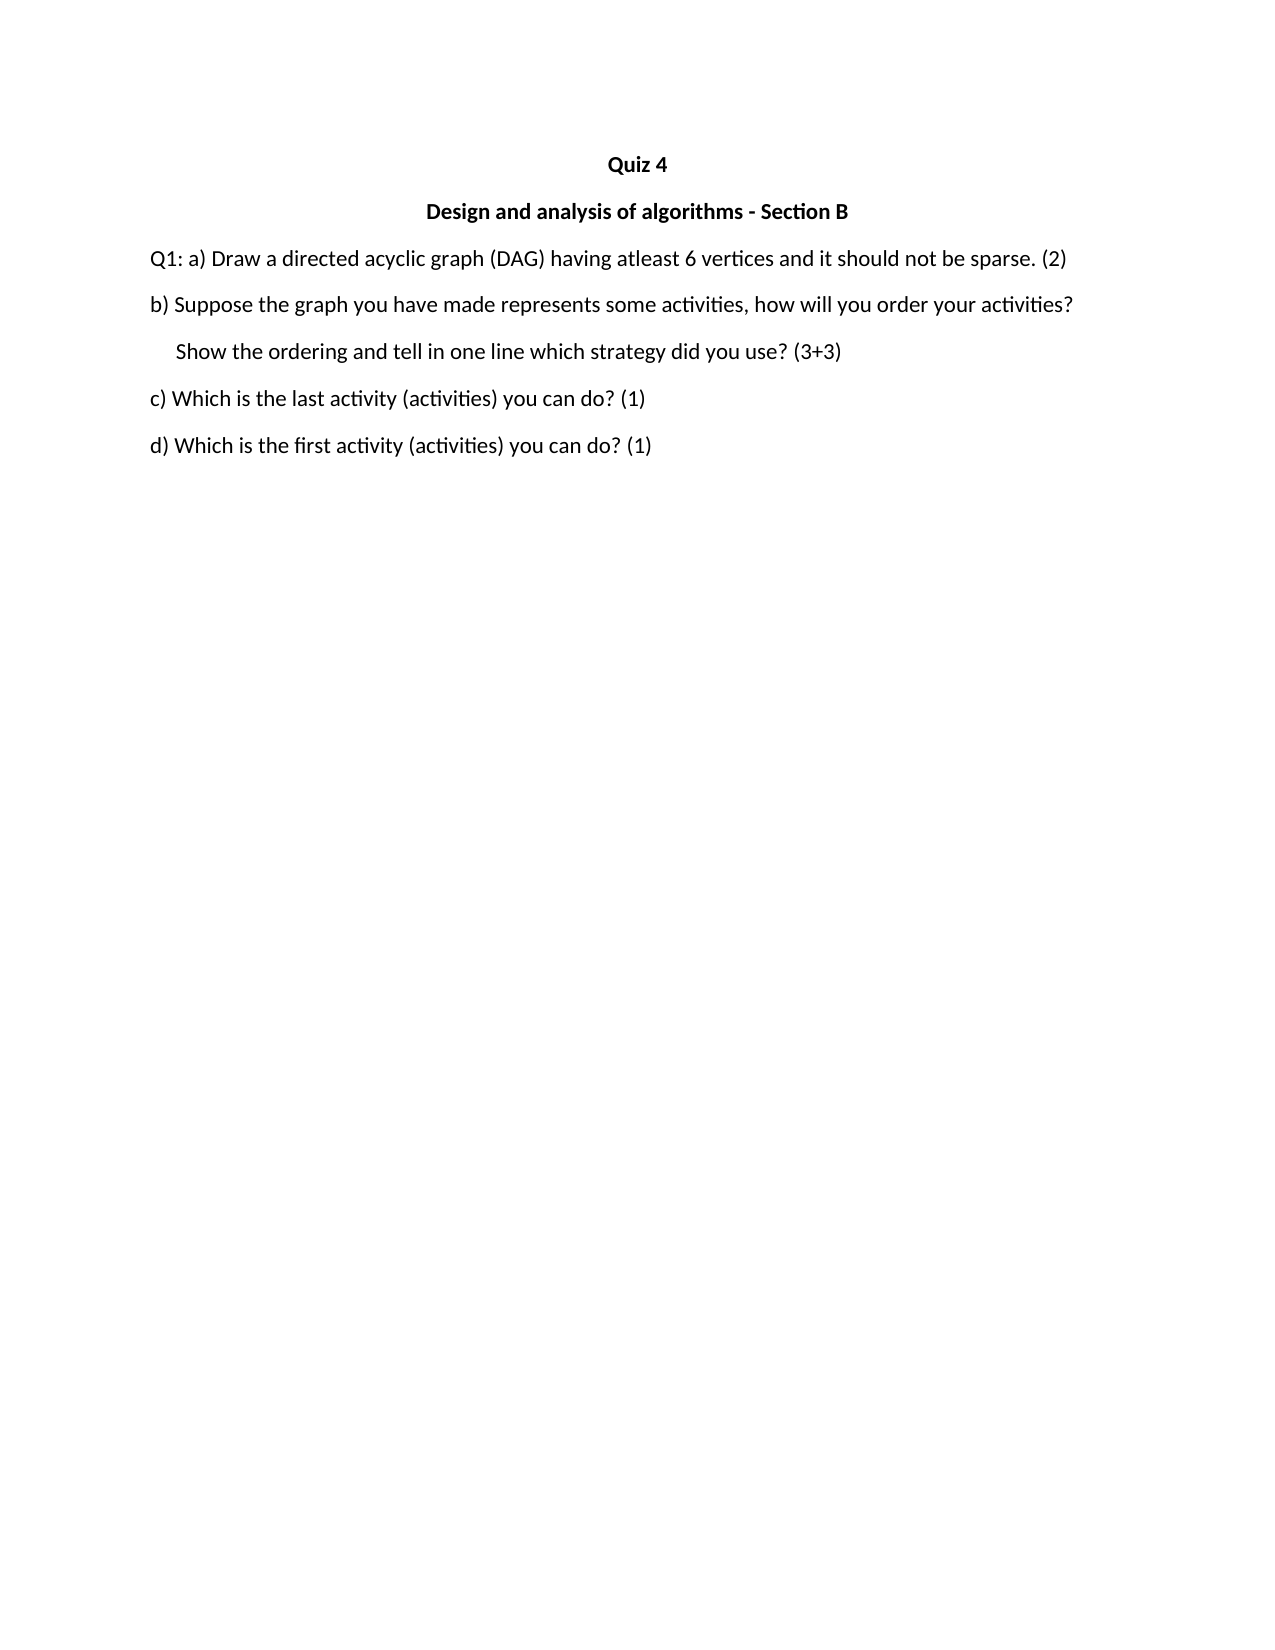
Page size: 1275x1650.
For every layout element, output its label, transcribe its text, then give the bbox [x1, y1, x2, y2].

text Show the ordering and tell in one line which strategy did you use? (3+3) [150, 337, 1125, 366]
text d) Which is the first activity (activities) you can do? (1) [150, 431, 1125, 459]
text Design and analysis of algorithms - Section B [150, 197, 1125, 225]
text Q1: a) Draw a directed acyclic graph (DAG) having atleast 6 vertices and it should not be sparse. (2) [150, 244, 1125, 272]
text Quiz 4 [150, 150, 1125, 178]
text c) Which is the last activity (activities) you can do? (1) [150, 384, 1125, 412]
text b) Suppose the graph you have made represents some activities, how will you order your activities? [150, 291, 1125, 319]
